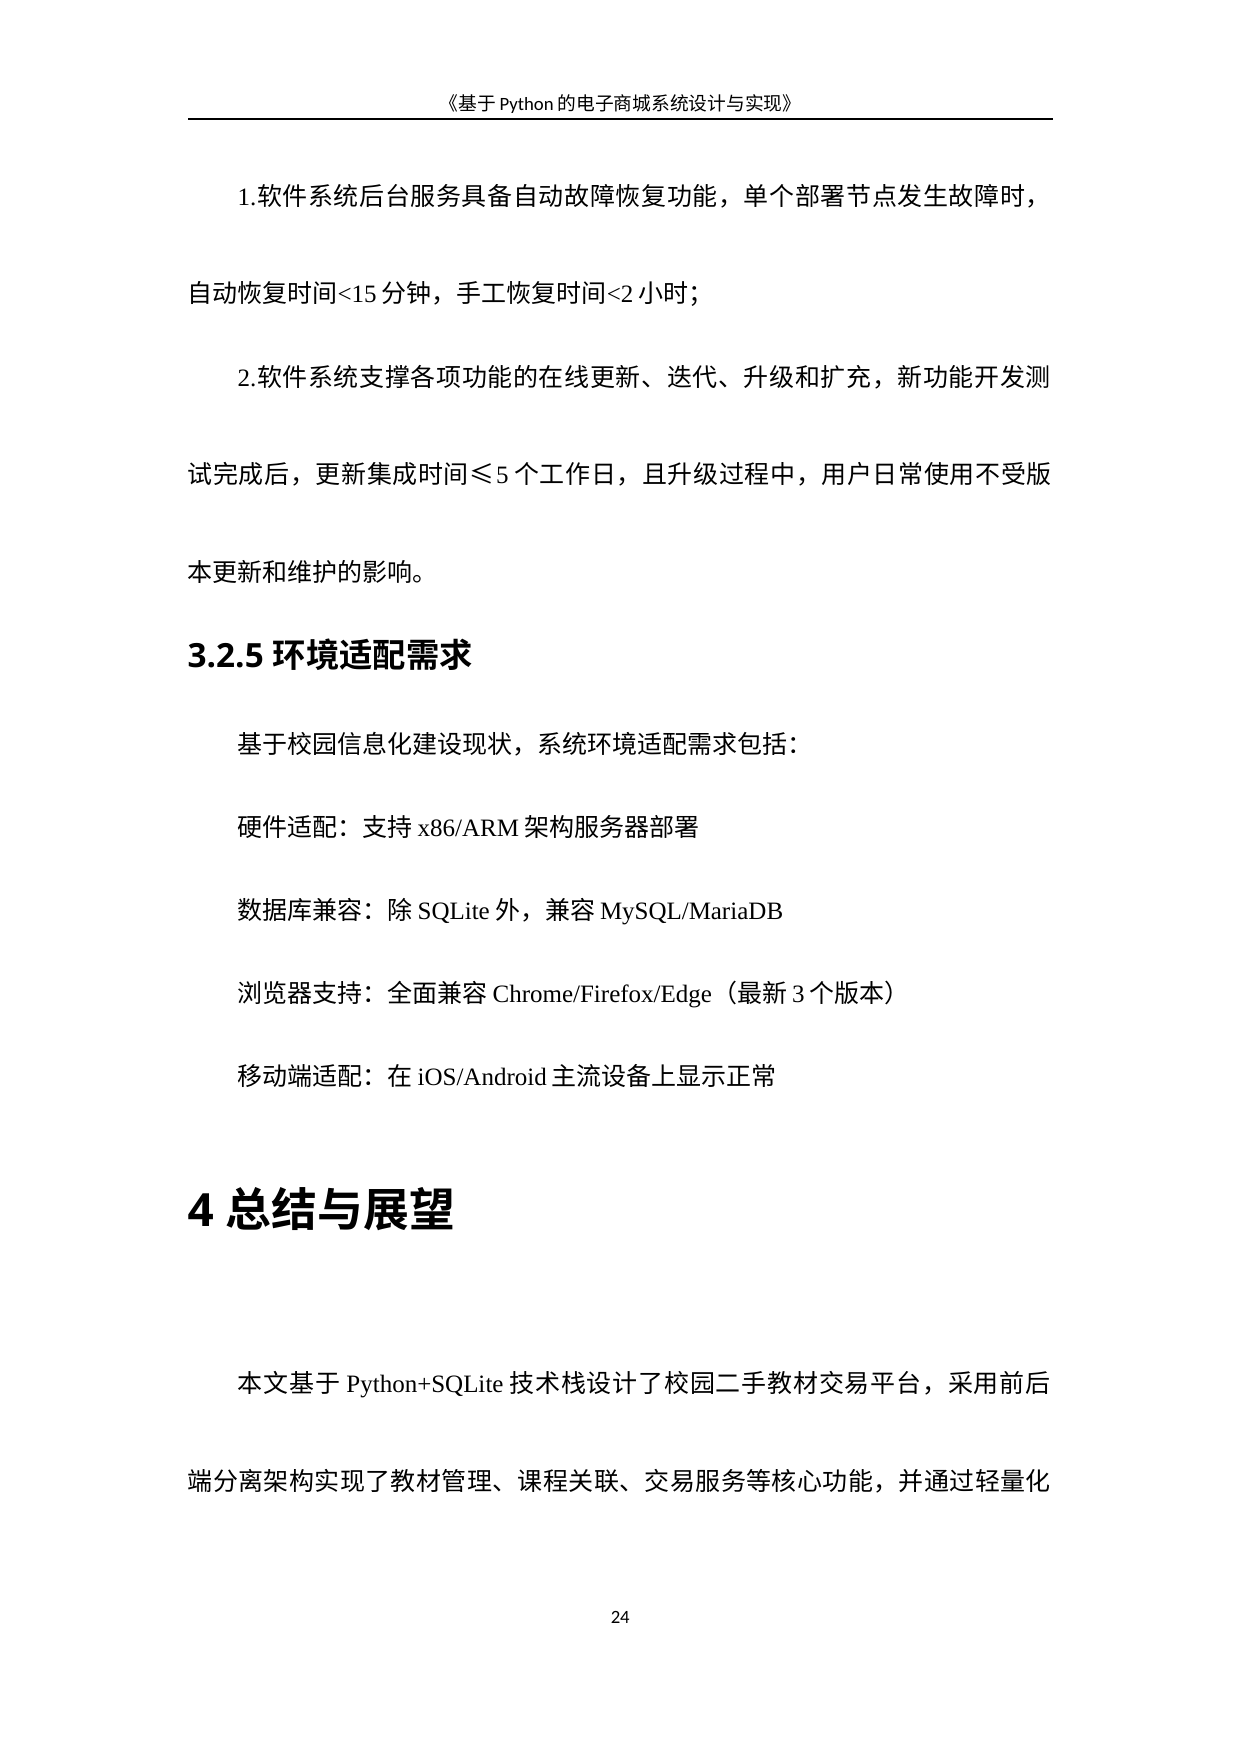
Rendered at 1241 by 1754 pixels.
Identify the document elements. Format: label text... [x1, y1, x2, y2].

text 数据库兼容：除SQLite外，兼容MySQL/MariaDB [187, 876, 1053, 941]
text 基于校园信息化建设现状，系统环境适配需求包括： [187, 710, 1053, 775]
text 硬件适配：支持x86/ARM架构服务器部署 [187, 793, 1053, 858]
subtitle 环境适配需求 [187, 621, 1053, 686]
text 1.软件系统后台服务具备自动故障恢复功能，单个部署节点发生故障时，自动恢复时间<15分钟，手工恢复时间<2小时； [187, 162, 1053, 324]
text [187, 1349, 1053, 1512]
text 浏览器支持：全面兼容Chrome/Firefox/Edge（最新3个版本） [187, 959, 1053, 1024]
text 2.软件系统支撑各项功能的在线更新、迭代、升级和扩充，新功能开发测试完成后，更新集成时间≤5个工作日，且升级过程中，用户日常使用不受版本更新和维护的影响。 [187, 343, 1053, 603]
subtitle 总结与展望 [187, 1158, 1053, 1256]
text 移动端适配：在iOS/Android主流设备上显示正常 [187, 1042, 1053, 1107]
